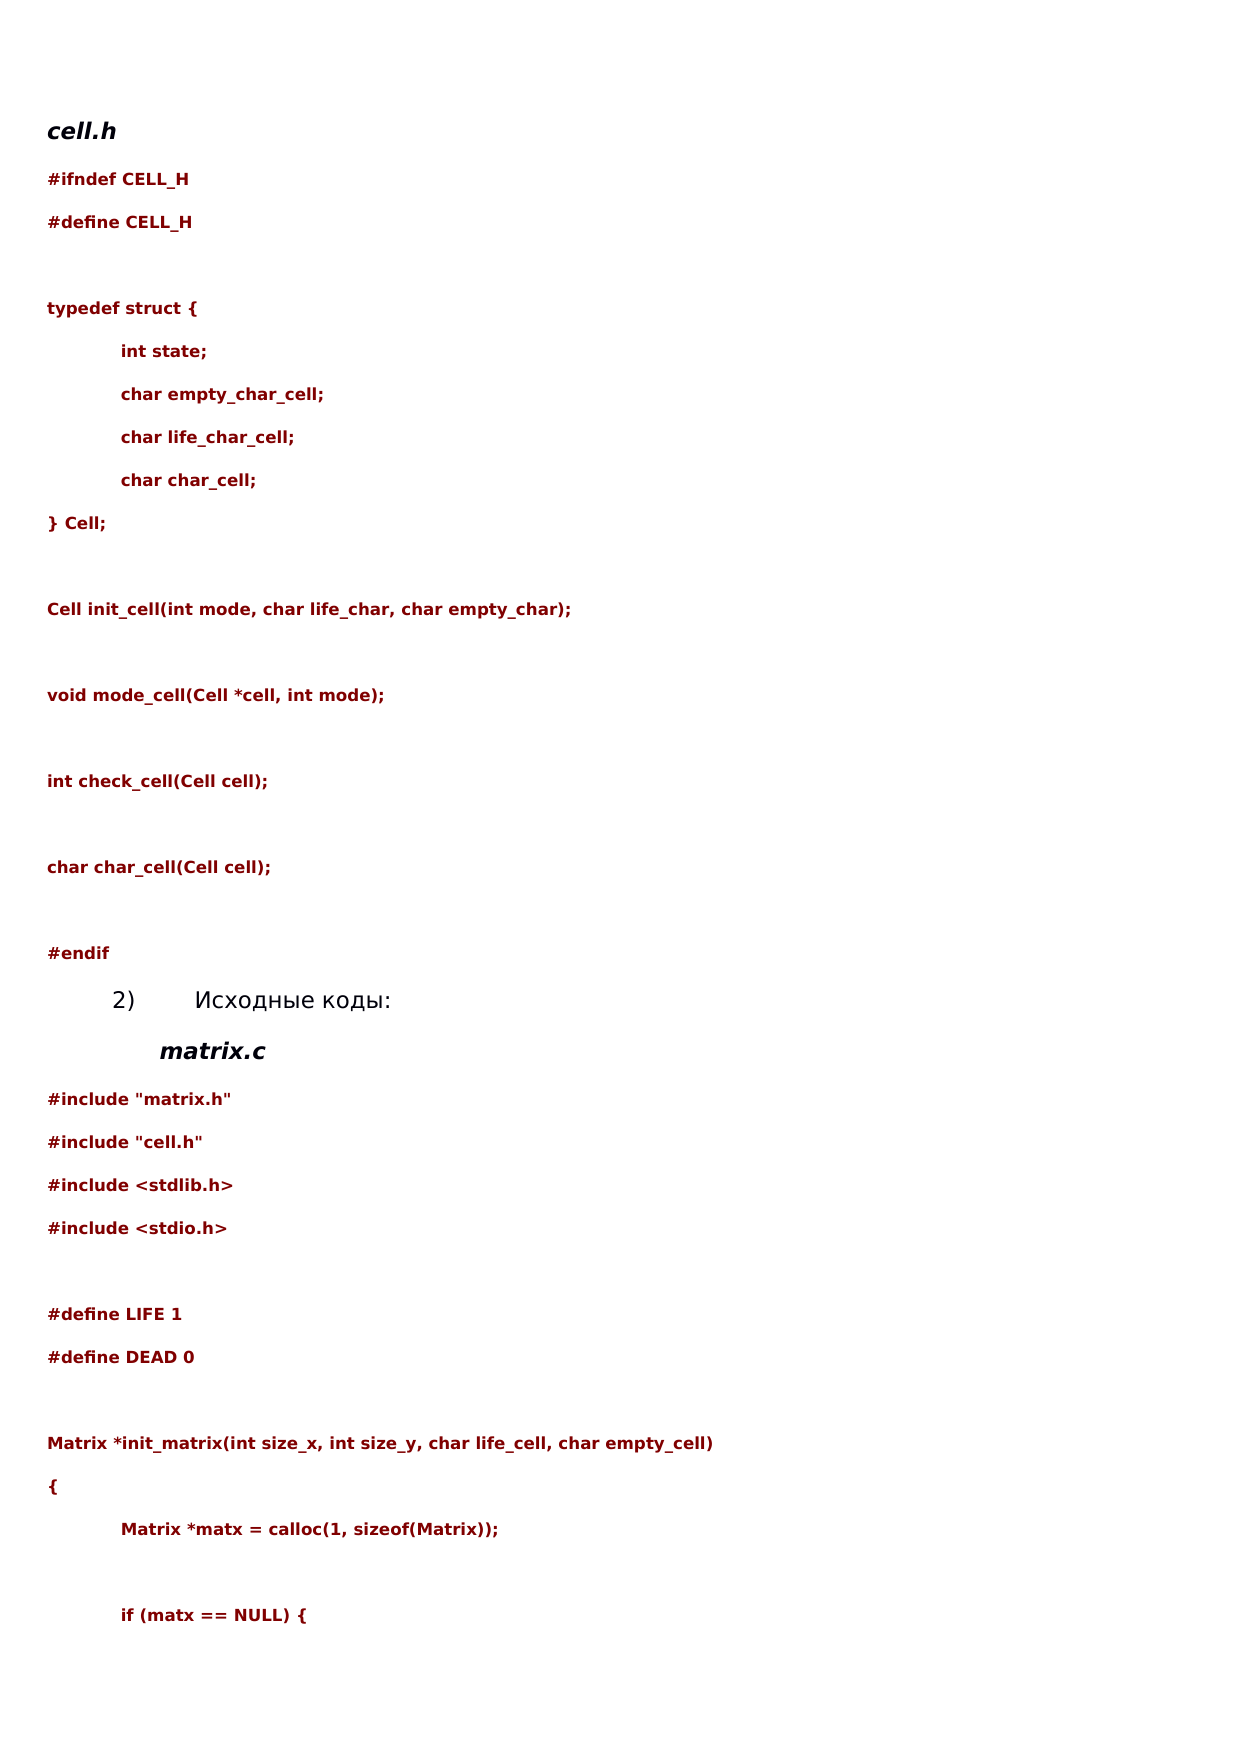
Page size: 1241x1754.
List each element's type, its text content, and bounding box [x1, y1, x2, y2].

text typedef struct { [47, 299, 1199, 318]
text cell.h [47, 118, 1199, 145]
text char life_char_cell; [47, 428, 1199, 447]
text #endif [47, 944, 1199, 963]
text char char_cell; [47, 471, 1199, 490]
text #include "cell.h" [47, 1133, 1199, 1152]
text } Cell; [47, 514, 1199, 533]
list Исходные коды: [47, 987, 1199, 1014]
text { [47, 1477, 1199, 1496]
text Matrix *matx = calloc(1, sizeof(Matrix)); [47, 1520, 1199, 1539]
text #include <stdlib.h> [47, 1176, 1199, 1195]
text #define LIFE 1 [47, 1305, 1199, 1324]
text Cell init_cell(int mode, char life_char, char empty_char); [47, 600, 1199, 619]
list matrix.c [159, 1038, 1199, 1065]
text int check_cell(Cell cell); [47, 772, 1199, 791]
text #ifndef CELL_H [47, 169, 1199, 189]
text int state; [47, 342, 1199, 361]
text #define CELL_H [47, 213, 1199, 232]
text #define DEAD 0 [47, 1348, 1199, 1367]
text if (matx == NULL) { [47, 1606, 1199, 1626]
text #include <stdio.h> [47, 1219, 1199, 1238]
text void mode_cell(Cell *cell, int mode); [47, 686, 1199, 705]
text char empty_char_cell; [47, 385, 1199, 404]
text #include "matrix.h" [47, 1090, 1199, 1109]
text Matrix *init_matrix(int size_x, int size_y, char life_cell, char empty_cell) [47, 1434, 1199, 1453]
text char char_cell(Cell cell); [47, 858, 1199, 877]
